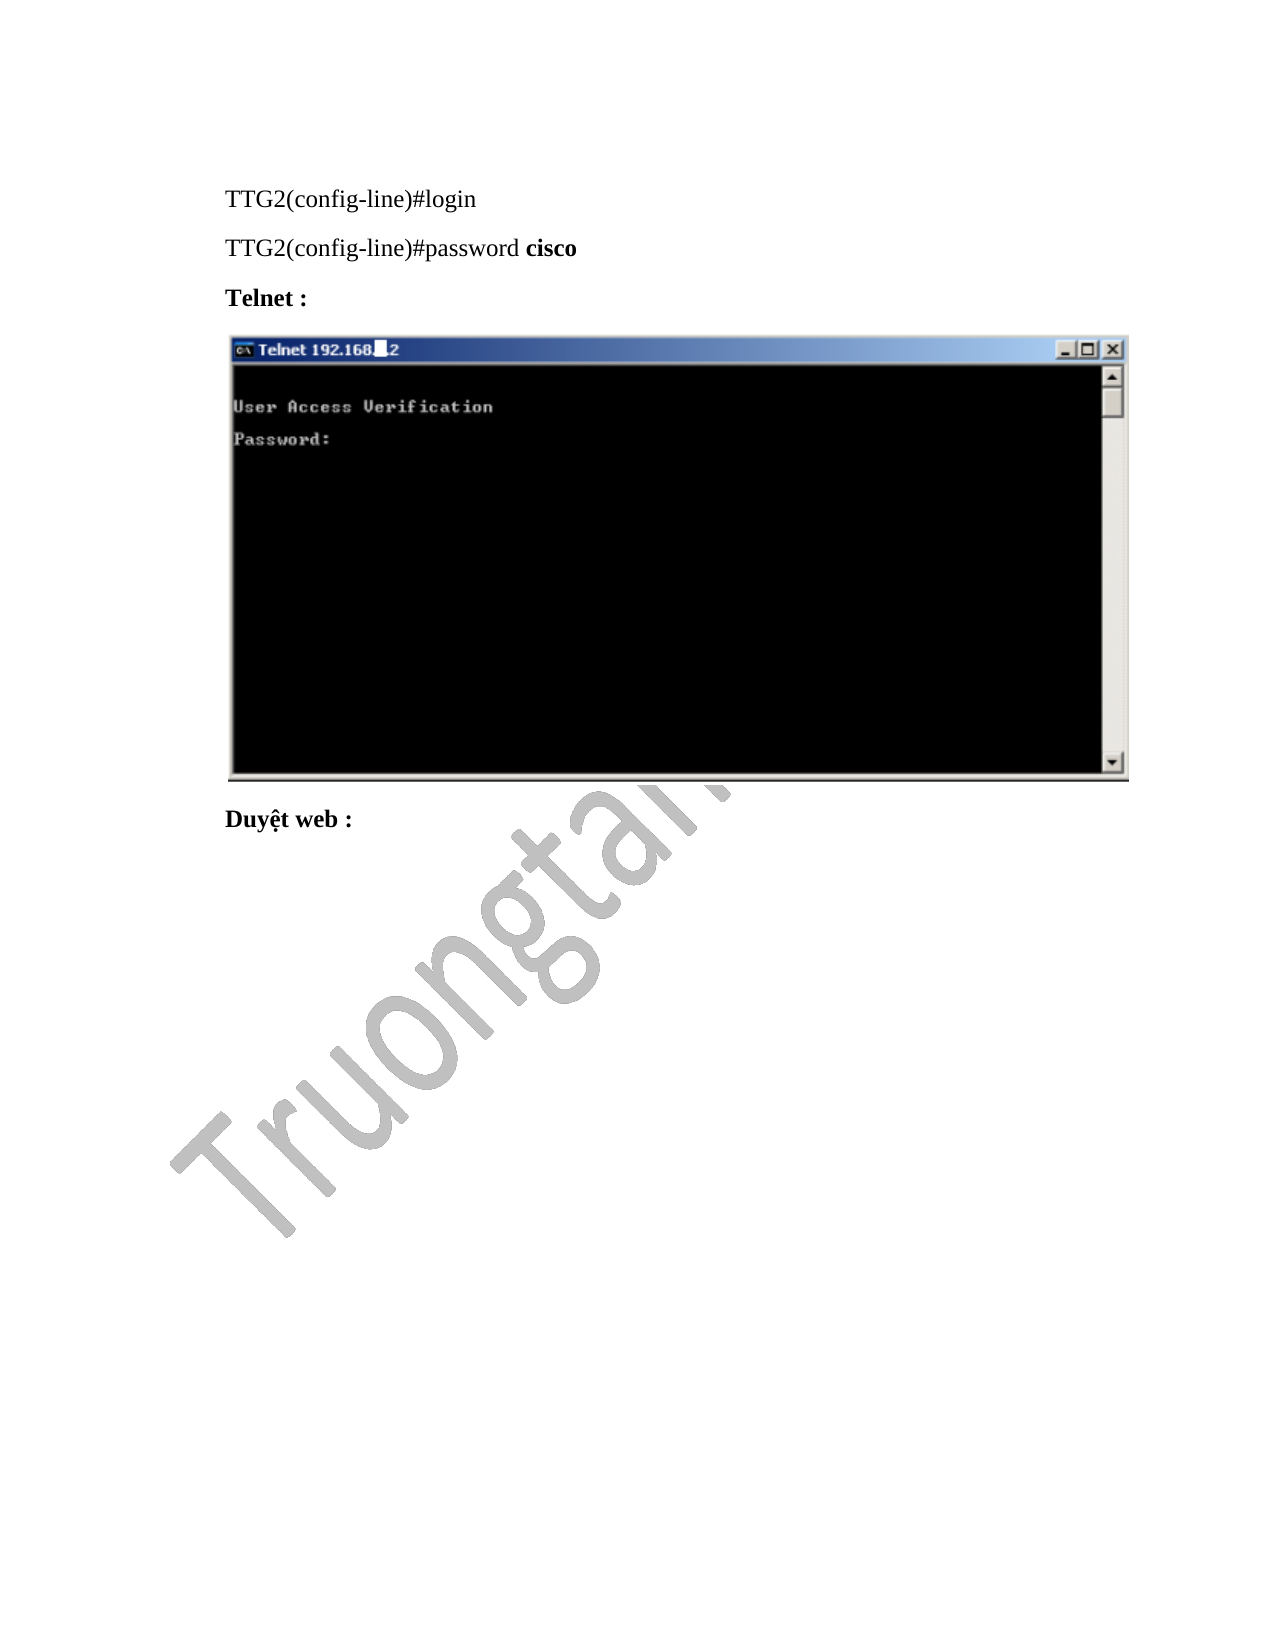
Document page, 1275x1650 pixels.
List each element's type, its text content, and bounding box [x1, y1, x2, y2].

text TTG2(config-line)#login TTG2(config-line)#password cisco Telnet : [225, 184, 581, 312]
picture [167, 334, 1129, 1240]
text Duyệt web : [225, 804, 1125, 833]
